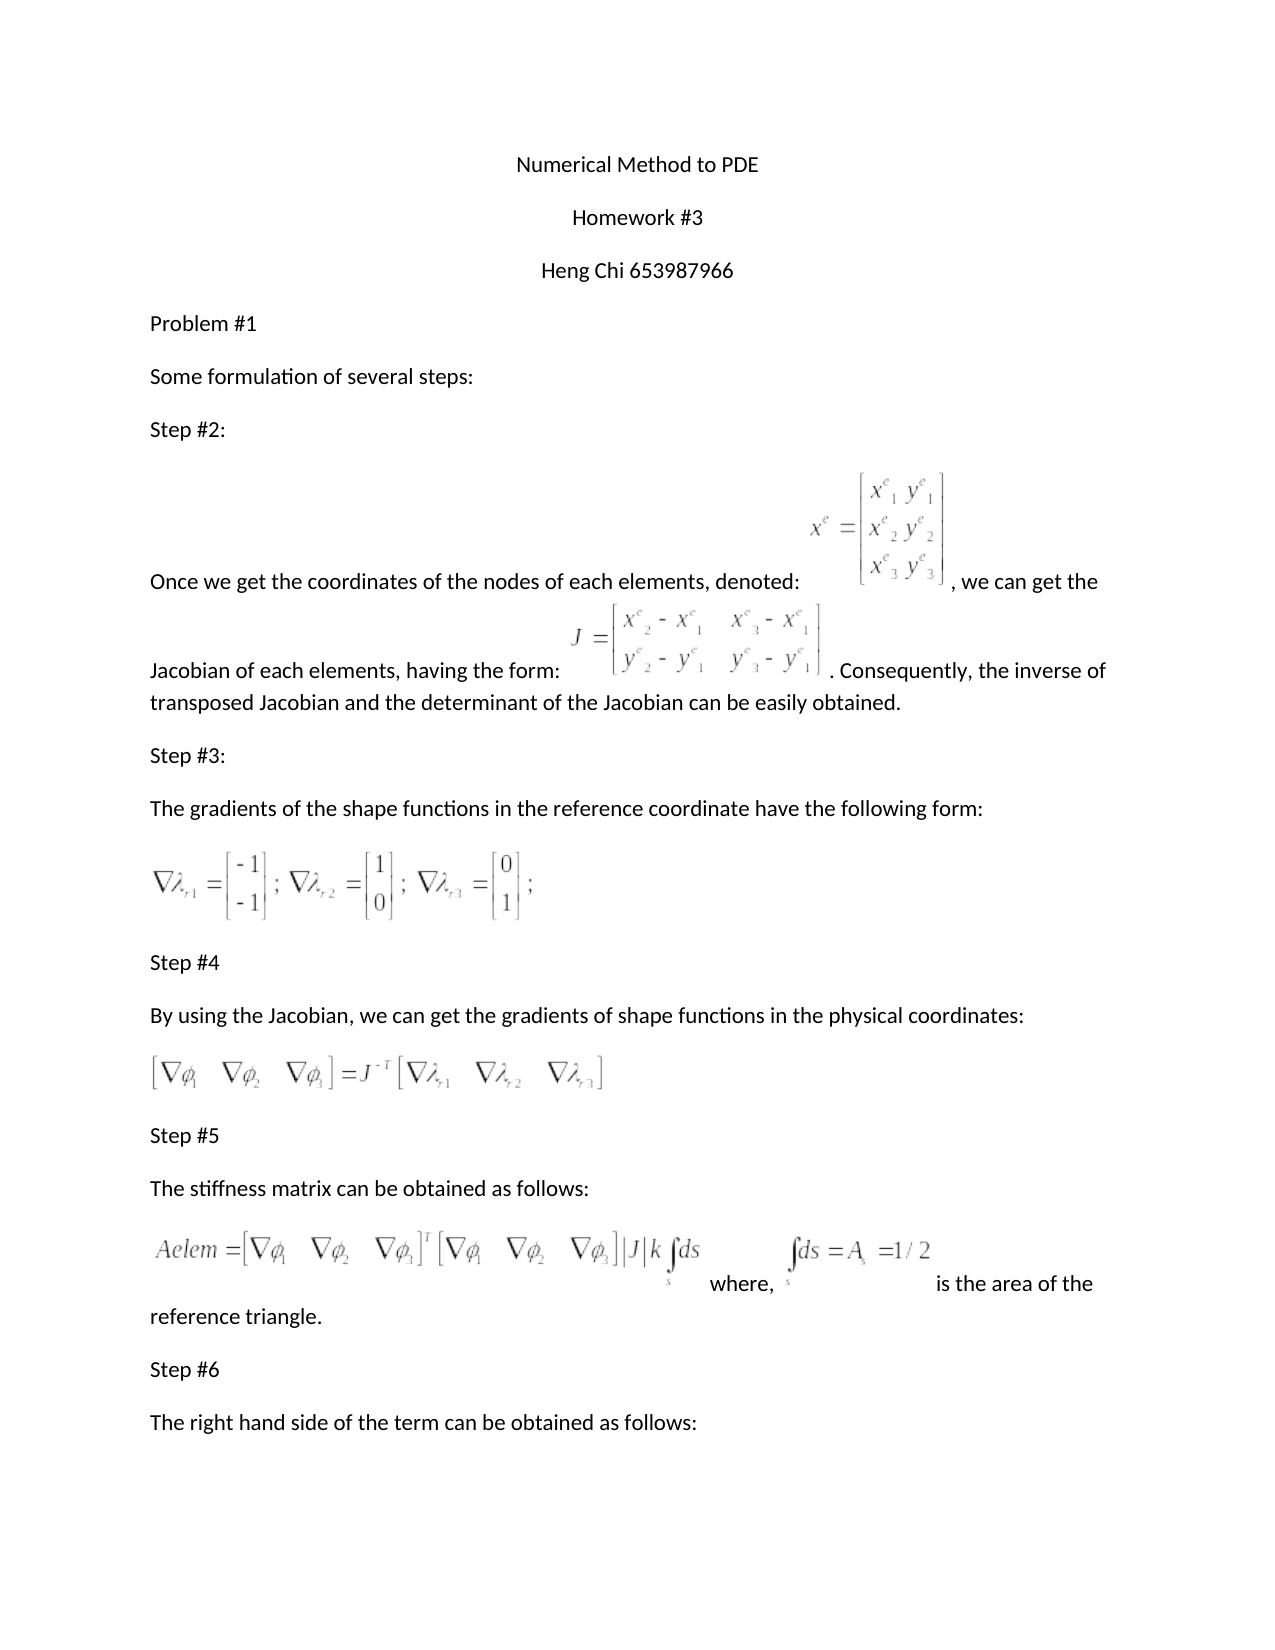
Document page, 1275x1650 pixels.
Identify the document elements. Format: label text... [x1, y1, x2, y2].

text Homework #3 [150, 203, 1125, 231]
text Step #3: [150, 741, 1125, 769]
text Step #4 [150, 948, 1125, 976]
text Once we get the coordinates of the nodes of each elements, denoted: , we can get the Jacobian of each elements, having the form: . Consequently, the inverse of transposed Jacobian and the determinant of the Jacobian can be easily obtained. [150, 468, 1125, 716]
text Step #5 [150, 1121, 1125, 1149]
text Numerical Method to PDE [150, 150, 1125, 178]
text The gradients of the shape functions in the reference coordinate have the following form: [150, 794, 1125, 822]
text Step #2: [150, 415, 1125, 443]
text The stiffness matrix can be obtained as follows: [150, 1174, 1125, 1202]
text Step #6 [150, 1355, 1125, 1383]
text Heng Chi 653987966 [150, 256, 1125, 284]
text Some formulation of several steps: [150, 362, 1125, 390]
text Problem #1 [150, 309, 1125, 337]
text where, is the area of the reference triangle. [150, 1227, 1125, 1330]
text By using the Jacobian, we can get the gradients of shape functions in the physical coordinates: [150, 1001, 1125, 1029]
text The right hand side of the term can be obtained as follows: [150, 1408, 1125, 1436]
